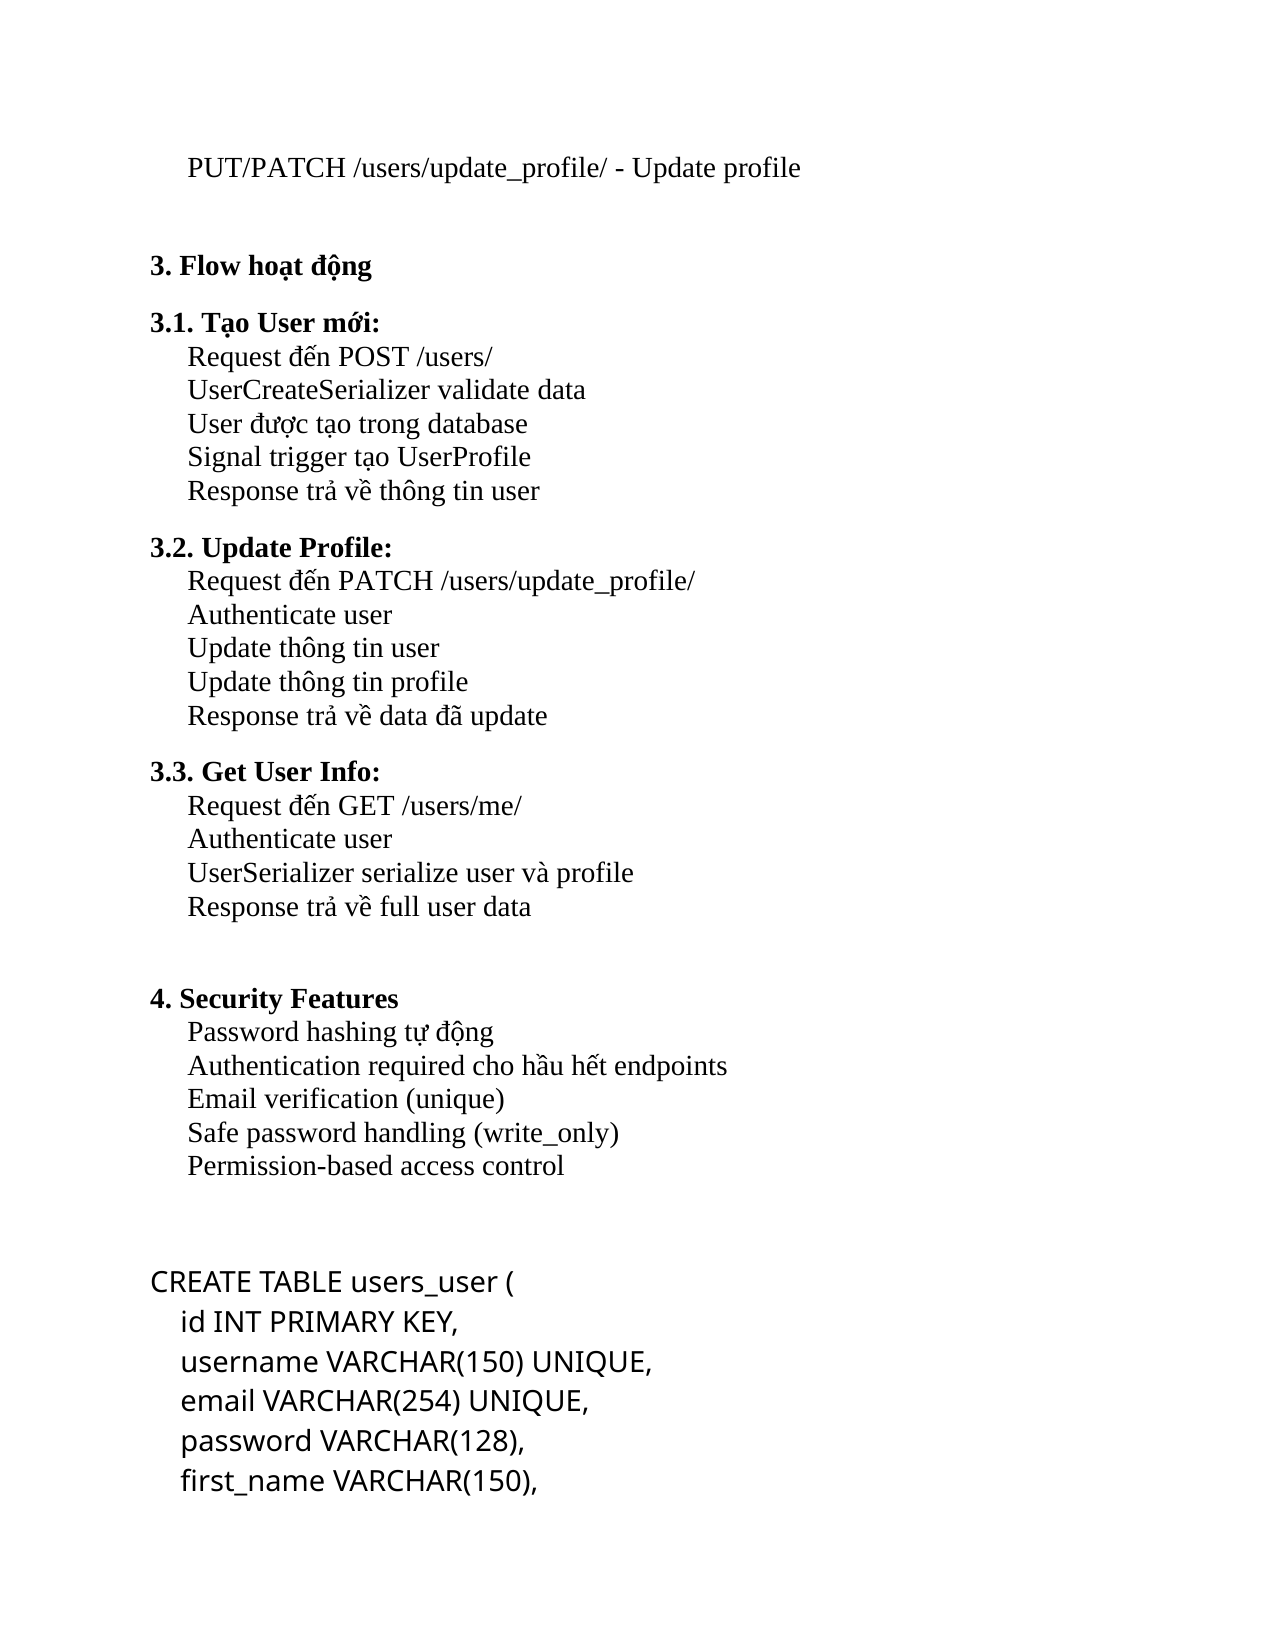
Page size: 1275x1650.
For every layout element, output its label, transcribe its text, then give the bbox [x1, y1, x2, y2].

text  Email verification (unique) [150, 1081, 1125, 1115]
text  Request đến GET /users/me/ [150, 788, 1125, 822]
text  Response trả về thông tin user [150, 473, 1125, 506]
text 3.1. Tạo User mới: [150, 305, 1125, 339]
text id INT PRIMARY KEY, [150, 1301, 1125, 1341]
text  Password hashing tự động [150, 1014, 1125, 1048]
text email VARCHAR(254) UNIQUE, [150, 1381, 1125, 1420]
text 3. Flow hoạt động [150, 248, 1125, 282]
text  UserSerializer serialize user và profile [150, 855, 1125, 889]
text  Update thông tin profile [150, 664, 1125, 698]
text  Safe password handling (write_only) [150, 1115, 1125, 1148]
text  Authentication required cho hầu hết endpoints [150, 1048, 1125, 1081]
text username VARCHAR(150) UNIQUE, [150, 1341, 1125, 1381]
text  Request đến POST /users/ [150, 339, 1125, 372]
text  Signal trigger tạo UserProfile [150, 439, 1125, 473]
text password VARCHAR(128), [150, 1420, 1125, 1460]
text  Authenticate user [150, 597, 1125, 631]
text CREATE TABLE users_user ( [150, 1261, 1125, 1301]
text  Response trả về data đã update [150, 698, 1125, 731]
text  UserCreateSerializer validate data [150, 372, 1125, 406]
text  Response trả về full user data [150, 889, 1125, 922]
text  User được tạo trong database [150, 406, 1125, 439]
text 3.3. Get User Info: [150, 754, 1125, 788]
text  Update thông tin user [150, 631, 1125, 664]
text 4. Security Features [150, 981, 1125, 1014]
text first_name VARCHAR(150), [150, 1460, 1125, 1499]
text  Request đến PATCH /users/update_profile/ [150, 563, 1125, 597]
text  Authenticate user [150, 822, 1125, 855]
text  Permission-based access control [150, 1148, 1125, 1182]
text 3.2. Update Profile: [150, 530, 1125, 563]
text  PUT/PATCH /users/update_profile/ - Update profile [150, 150, 1125, 183]
